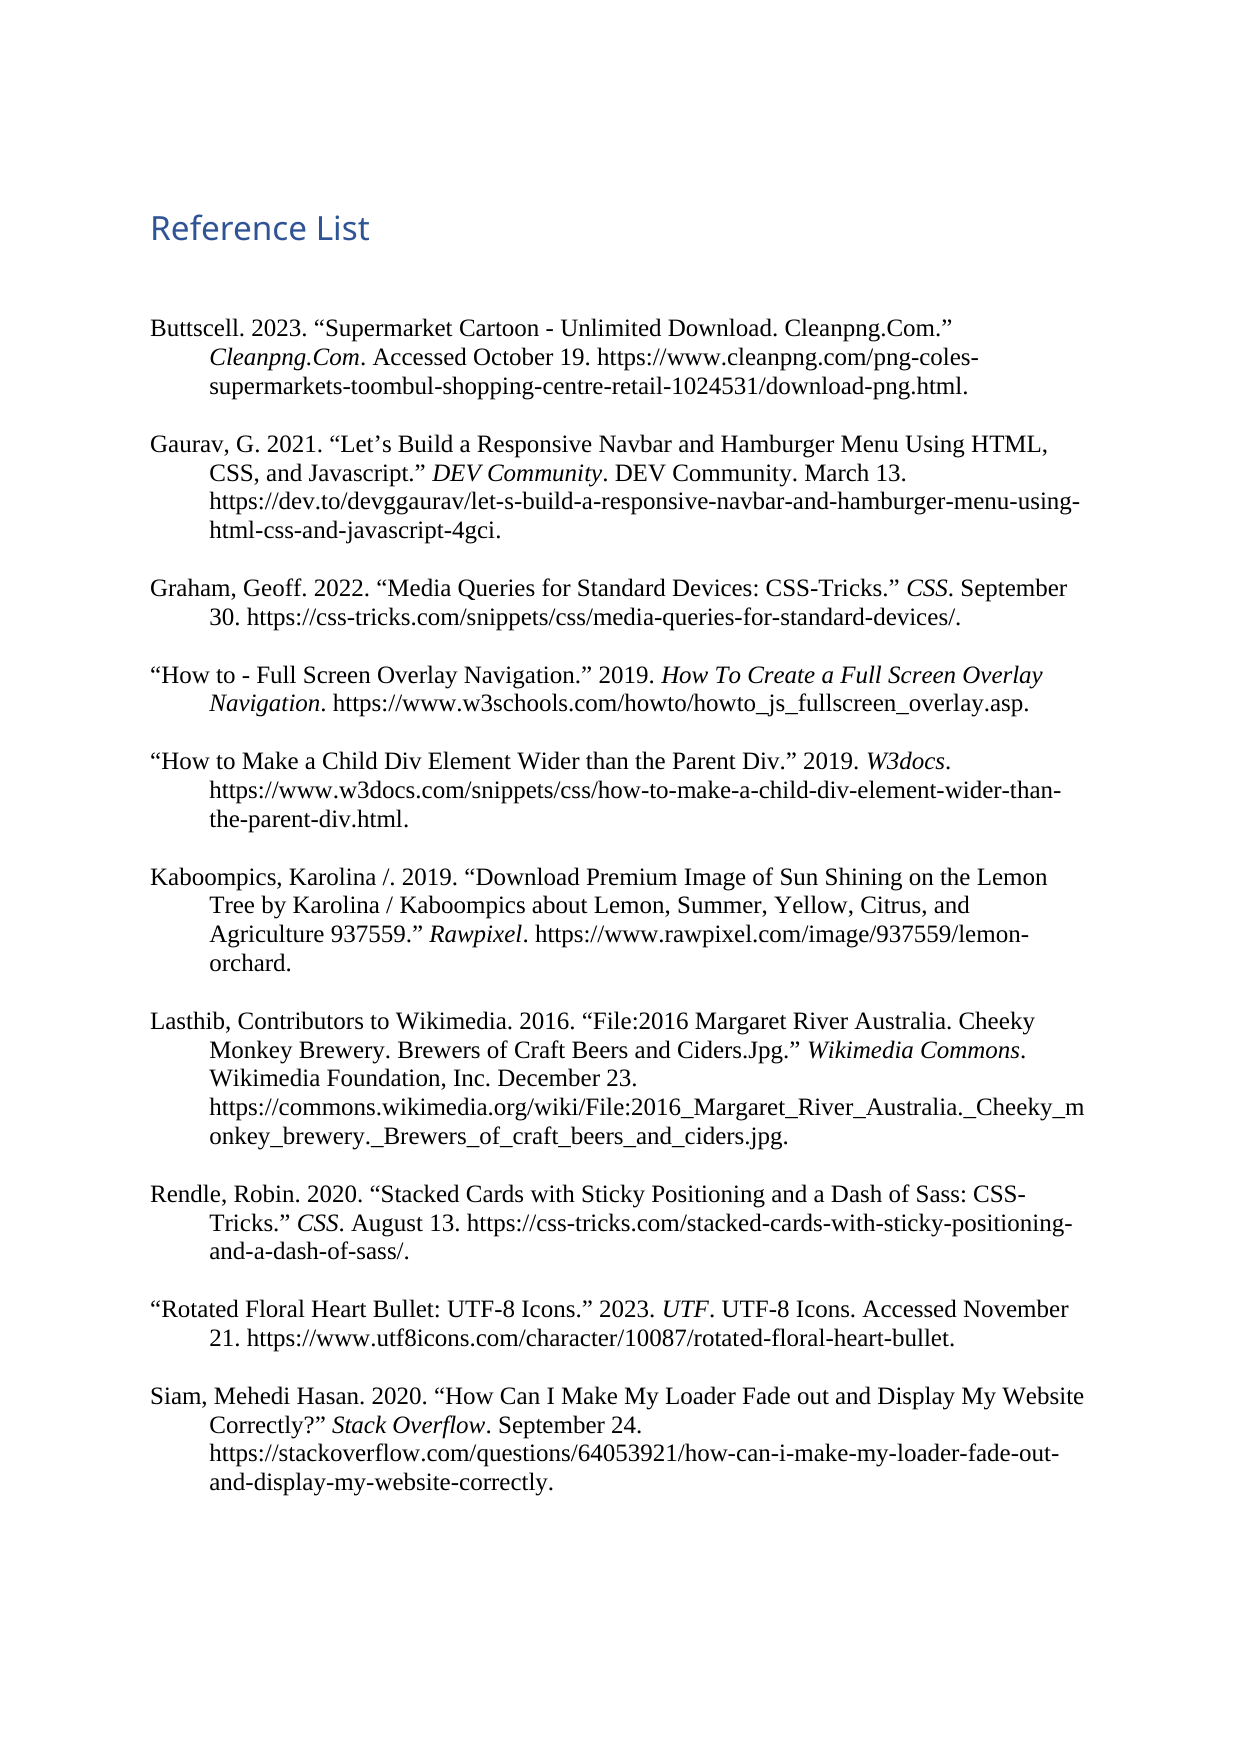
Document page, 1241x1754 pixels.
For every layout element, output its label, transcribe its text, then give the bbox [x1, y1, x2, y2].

text Siam, Mehedi Hasan. 2020. “How Can I Make My Loader Fade out and Display My Website Correctly?” Stack Overflow. September 24. https://stackoverflow.com/questions/64053921/how-can-i-make-my-loader-fade-out-and-display-my-website-correctly. [150, 1381, 1090, 1496]
text Rendle, Robin. 2020. “Stacked Cards with Sticky Positioning and a Dash of Sass: CSS-Tricks.” CSS. August 13. https://css-tricks.com/stacked-cards-with-sticky-positioning-and-a-dash-of-sass/. [150, 1179, 1090, 1265]
text Gaurav, G. 2021. “Let’s Build a Responsive Navbar and Hamburger Menu Using HTML, CSS, and Javascript.” DEV Community. DEV Community. March 13. https://dev.to/devggaurav/let-s-build-a-responsive-navbar-and-hamburger-menu-using-html-css-and-javascript-4gci. [150, 429, 1090, 544]
text Kaboompics, Karolina /. 2019. “Download Premium Image of Sun Shining on the Lemon Tree by Karolina / Kaboompics about Lemon, Summer, Yellow, Citrus, and Agriculture 937559.” Rawpixel. https://www.rawpixel.com/image/937559/lemon-orchard. [150, 862, 1090, 977]
text Buttscell. 2023. “Supermarket Cartoon - Unlimited Download. Cleanpng.Com.” Cleanpng.Com. Accessed October 19. https://www.cleanpng.com/png-coles-supermarkets-toombul-shopping-centre-retail-1024531/download-png.html. [150, 313, 1090, 400]
text Lasthib, Contributors to Wikimedia. 2016. “File:2016 Margaret River Australia. Cheeky Monkey Brewery. Brewers of Craft Beers and Ciders.Jpg.” Wikimedia Commons. Wikimedia Foundation, Inc. December 23. https://commons.wikimedia.org/wiki/File:2016_Margaret_River_Australia._Cheeky_monkey_brewery._Brewers_of_craft_beers_and_ciders.jpg. [150, 1006, 1090, 1150]
text Graham, Geoff. 2022. “Media Queries for Standard Devices: CSS-Tricks.” CSS. September 30. https://css-tricks.com/snippets/css/media-queries-for-standard-devices/. [150, 573, 1090, 631]
text “How to Make a Child Div Element Wider than the Parent Div.” 2019. W3docs. https://www.w3docs.com/snippets/css/how-to-make-a-child-div-element-wider-than-the-parent-div.html. [150, 746, 1090, 833]
text “How to - Full Screen Overlay Navigation.” 2019. How To Create a Full Screen Overlay Navigation. https://www.w3schools.com/howto/howto_js_fullscreen_overlay.asp. [150, 660, 1090, 717]
subtitle Reference List [150, 205, 1090, 251]
text “Rotated Floral Heart Bullet: UTF-8 Icons.” 2023. UTF. UTF-8 Icons. Accessed November 21. https://www.utf8icons.com/character/10087/rotated-floral-heart-bullet. [150, 1294, 1090, 1352]
